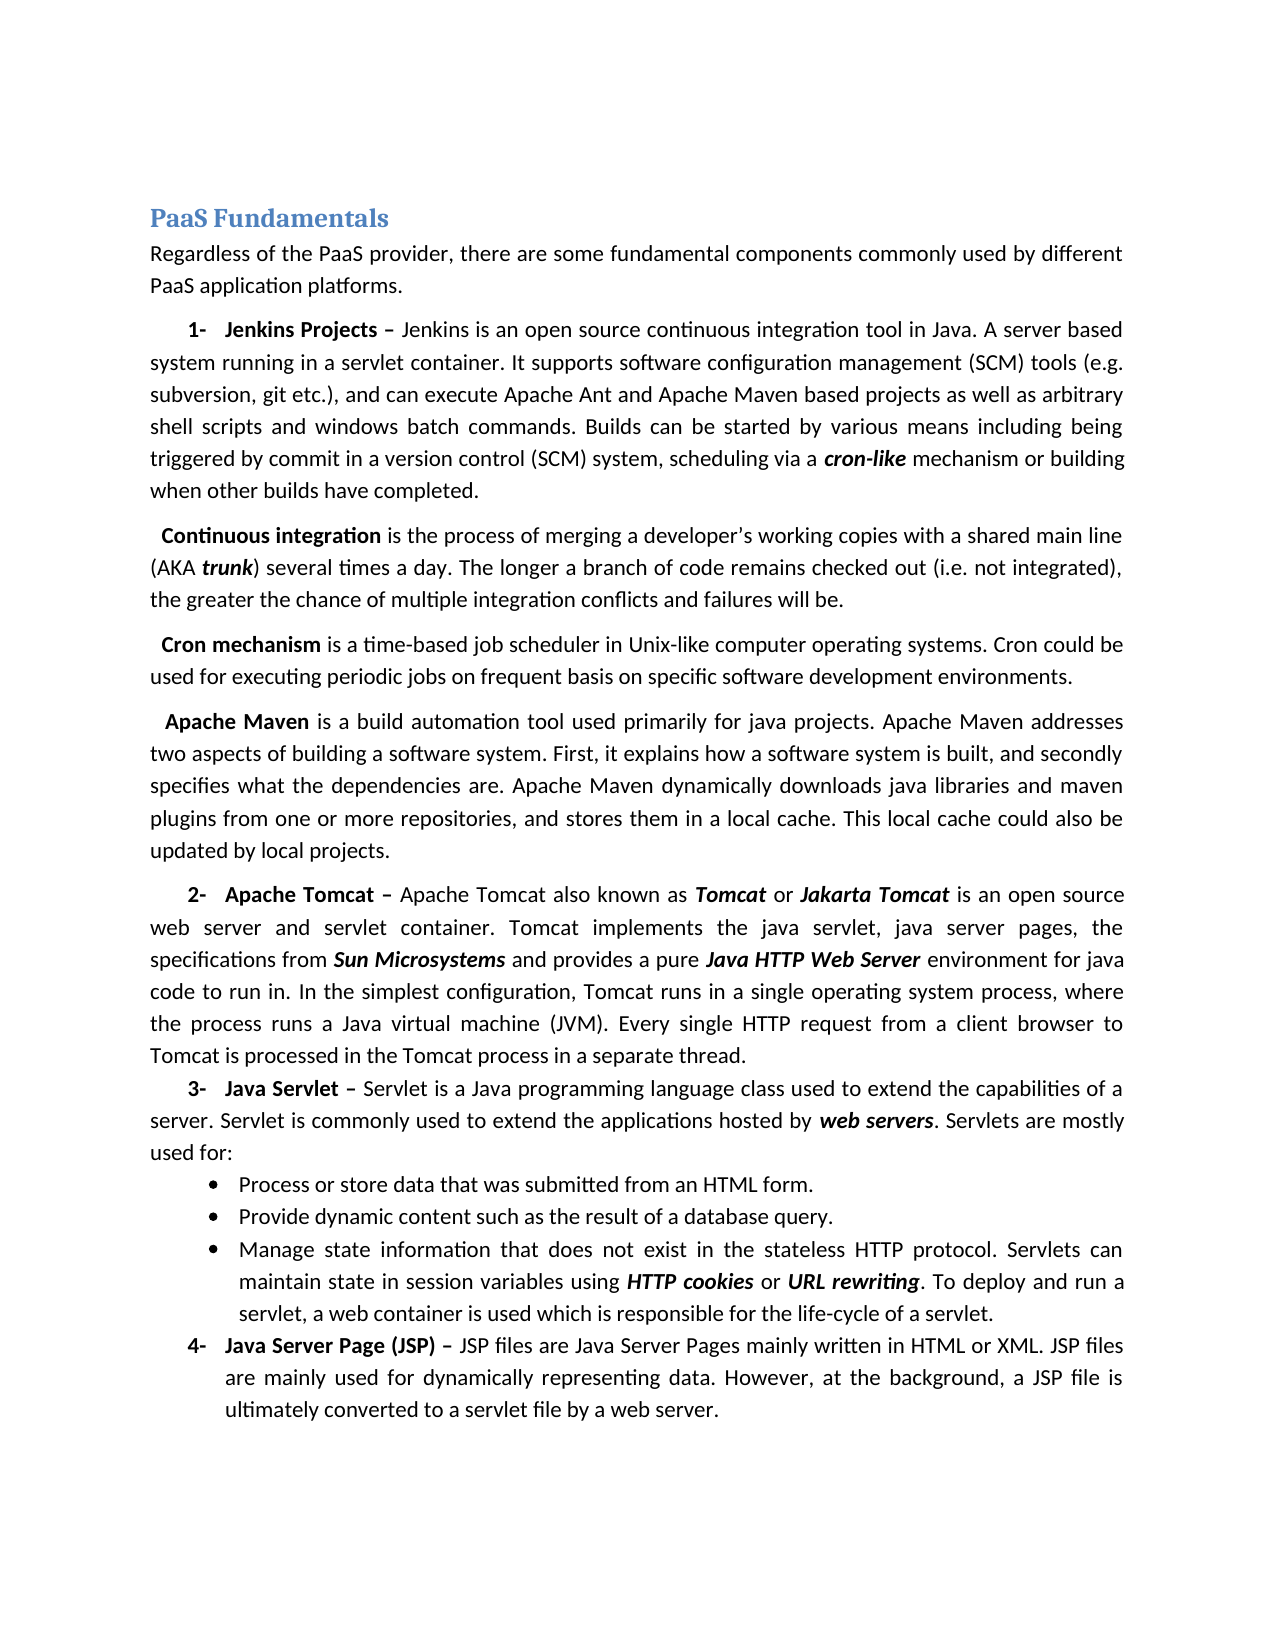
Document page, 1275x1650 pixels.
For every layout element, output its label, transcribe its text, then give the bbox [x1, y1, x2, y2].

text Apache Maven is a build automation tool used primarily for java projects. Apache Maven addresses two aspects of building a software system. First, it explains how a software system is built, and secondly specifies what the dependencies are. Apache Maven dynamically downloads java libraries and maven plugins from one or more repositories, and stores them in a local cache. This local cache could also be updated by local projects. [150, 707, 1125, 864]
list Process or store data that was submitted from an HTML form. [209, 1170, 1125, 1198]
list Provide dynamic content such as the result of a database query. [209, 1202, 1125, 1231]
text Regardless of the PaaS provider, there are some fundamental components commonly used by different PaaS application platforms. [150, 239, 1125, 299]
text Cron mechanism is a time-based job scheduler in Unix-like computer operating systems. Cron could be used for executing periodic jobs on frequent basis on specific software development environments. [150, 630, 1125, 691]
list Java Server Page (JSP) – JSP files are Java Server Pages mainly written in HTML or XML. JSP files are mainly used for dynamically representing data. However, at the background, a JSP file is ultimately converted to a servlet file by a web server. [187, 1331, 1125, 1424]
list Jenkins Projects – Jenkins is an open source continuous integration tool in Java. A server based system running in a servlet container. It supports software configuration management (SCM) tools (e.g. subversion, git etc.), and can execute Apache Ant and Apache Maven based projects as well as arbitrary shell scripts and windows batch commands. Builds can be started by various means including being triggered by commit in a version control (SCM) system, scheduling via a cron-like mechanism or building when other builds have completed. [150, 316, 1125, 504]
text Continuous integration is the process of merging a developer’s working copies with a shared main line (AKA trunk) several times a day. The longer a branch of code remains checked out (i.e. not integrated), the greater the chance of multiple integration conflicts and failures will be. [150, 521, 1125, 614]
list Java Servlet – Servlet is a Java programming language class used to extend the capabilities of a server. Servlet is commonly used to extend the applications hosted by web servers. Servlets are mostly used for: [150, 1074, 1125, 1166]
list Apache Tomcat – Apache Tomcat also known as Tomcat or Jakarta Tomcat is an open source web server and servlet container. Tomcat implements the java servlet, java server pages, the specifications from Sun Microsystems and provides a pure Java HTTP Web Server environment for java code to run in. In the simplest configuration, Tomcat runs in a single operating system process, where the process runs a Java virtual machine (JVM). Every single HTTP request from a client browser to Tomcat is processed in the Tomcat process in a separate thread. [150, 881, 1125, 1069]
subtitle PaaS Fundamentals [150, 203, 1125, 234]
list Manage state information that does not exist in the stateless HTTP protocol. Servlets can maintain state in session variables using HTTP cookies or URL rewriting. To deploy and run a servlet, a web container is used which is responsible for the life-cycle of a servlet. [209, 1235, 1125, 1327]
